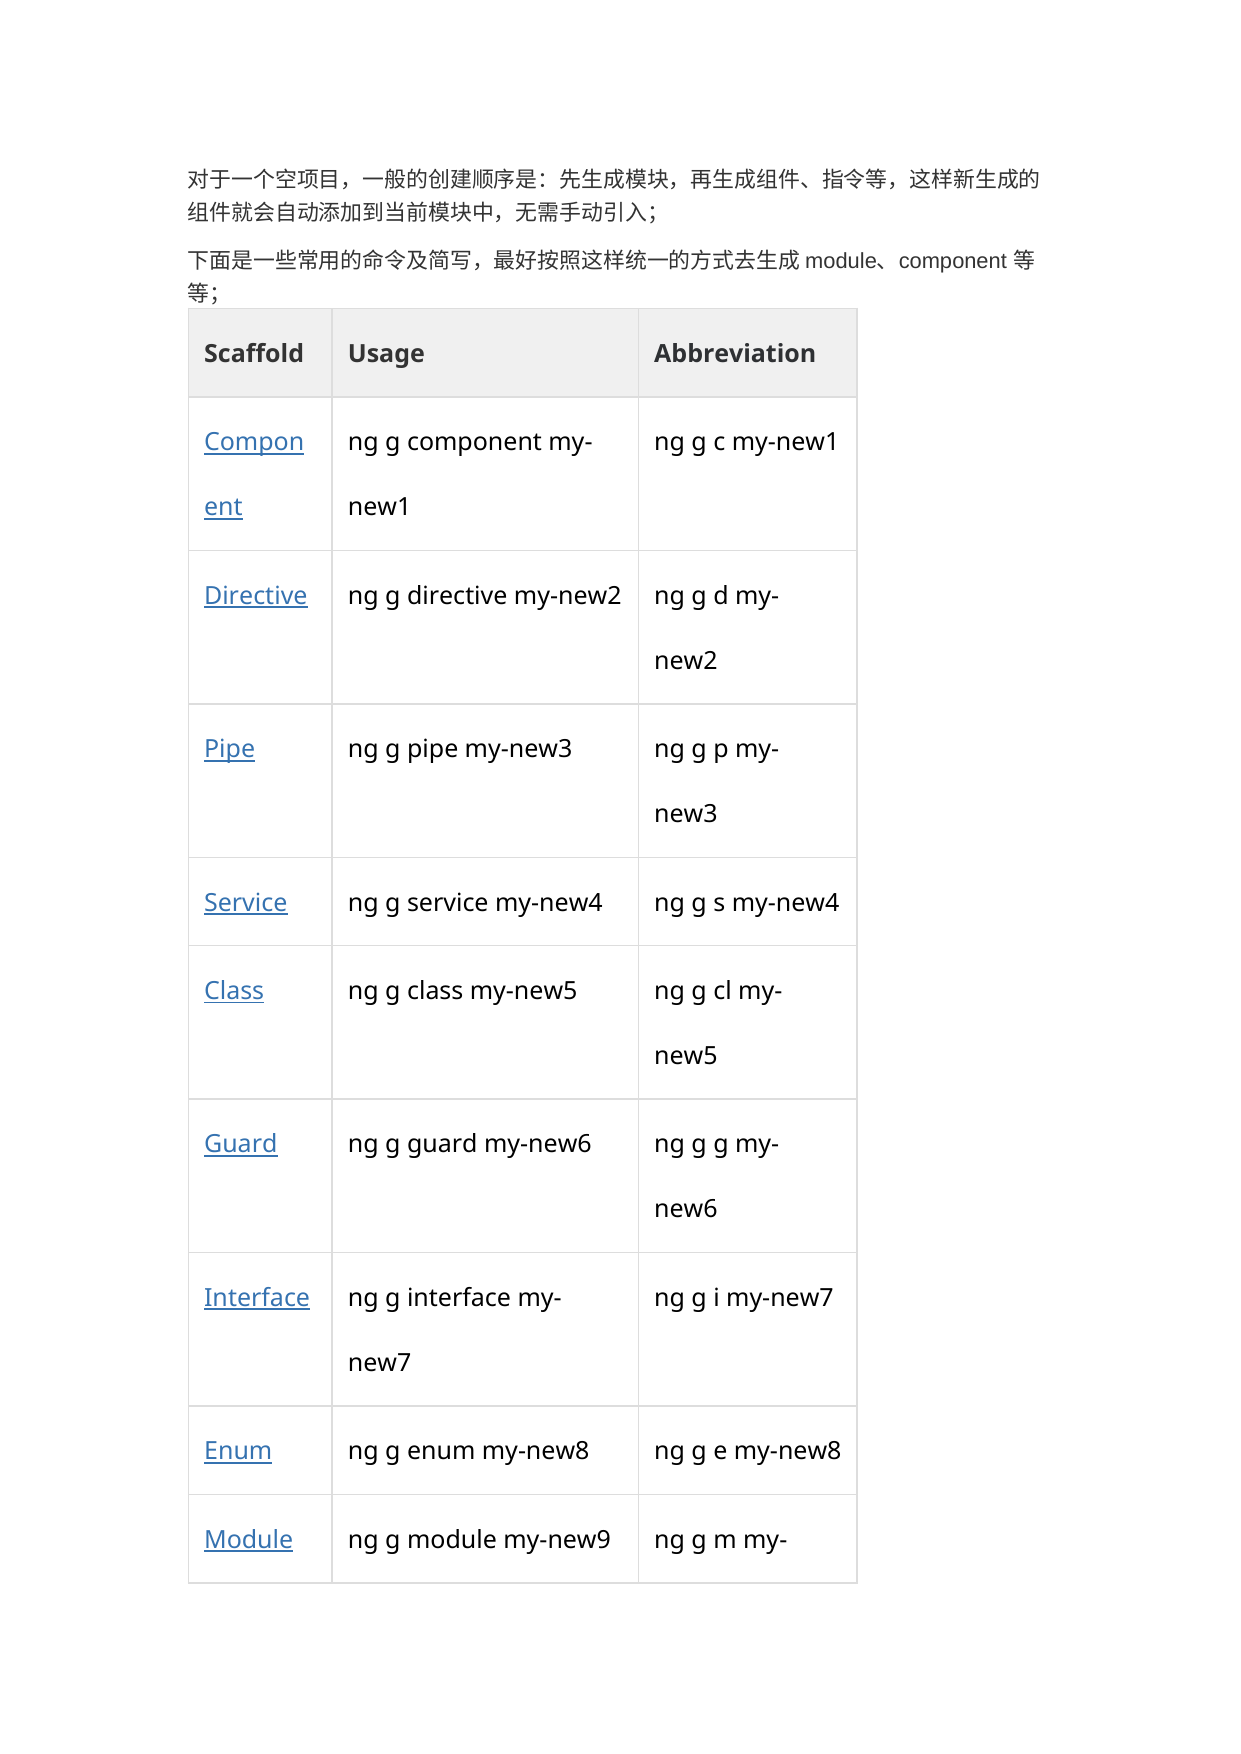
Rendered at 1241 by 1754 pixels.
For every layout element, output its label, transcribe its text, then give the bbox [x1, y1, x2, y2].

table_cell ng g component my-new1 [333, 398, 638, 549]
table_cell ng g d my-new2 [639, 551, 856, 703]
table_cell ng g e my-new8 [639, 1407, 856, 1493]
table_cell ng g cl my-new5 [639, 946, 856, 1098]
table_cell ng g enum my-new8 [333, 1407, 638, 1493]
table_cell Module [189, 1495, 331, 1582]
table_cell ng g module my-new9 [333, 1495, 638, 1582]
table_cell ng g g my-new6 [639, 1100, 856, 1252]
table_cell ng g m my-new9 [639, 1495, 856, 1582]
table_cell ng g s my-new4 [639, 858, 856, 945]
table_cell ng g i my-new7 [639, 1253, 856, 1405]
table_cell Interface [189, 1253, 331, 1405]
table_cell ng g guard my-new6 [333, 1100, 638, 1252]
text 下面是一些常用的命令及简写，最好按照这样统一的方式去生成 module、component 等等； [187, 243, 1053, 308]
table_cell Enum [189, 1407, 331, 1493]
table_cell Directive [189, 551, 331, 703]
table_cell Component [189, 398, 331, 549]
table_cell ng g pipe my-new3 [333, 705, 638, 856]
table_cell ng g directive my-new2 [333, 551, 638, 703]
table_cell Service [189, 858, 331, 945]
table_header Abbreviation [639, 309, 856, 396]
table_cell ng g interface my-new7 [333, 1253, 638, 1405]
table_cell ng g p my-new3 [639, 705, 856, 856]
table_cell Pipe [189, 705, 331, 856]
text 对于一个空项目，一般的创建顺序是：先生成模块，再生成组件、指令等，这样新生成的组件就会自动添加到当前模块中，无需手动引入； [187, 162, 1053, 227]
table_cell Class [189, 946, 331, 1098]
table_cell ng g c my-new1 [639, 398, 856, 549]
table_header Scaffold [189, 309, 331, 396]
table_header Usage [333, 309, 638, 396]
table_cell Guard [189, 1100, 331, 1252]
table_cell ng g class my-new5 [333, 946, 638, 1098]
table_cell ng g service my-new4 [333, 858, 638, 945]
